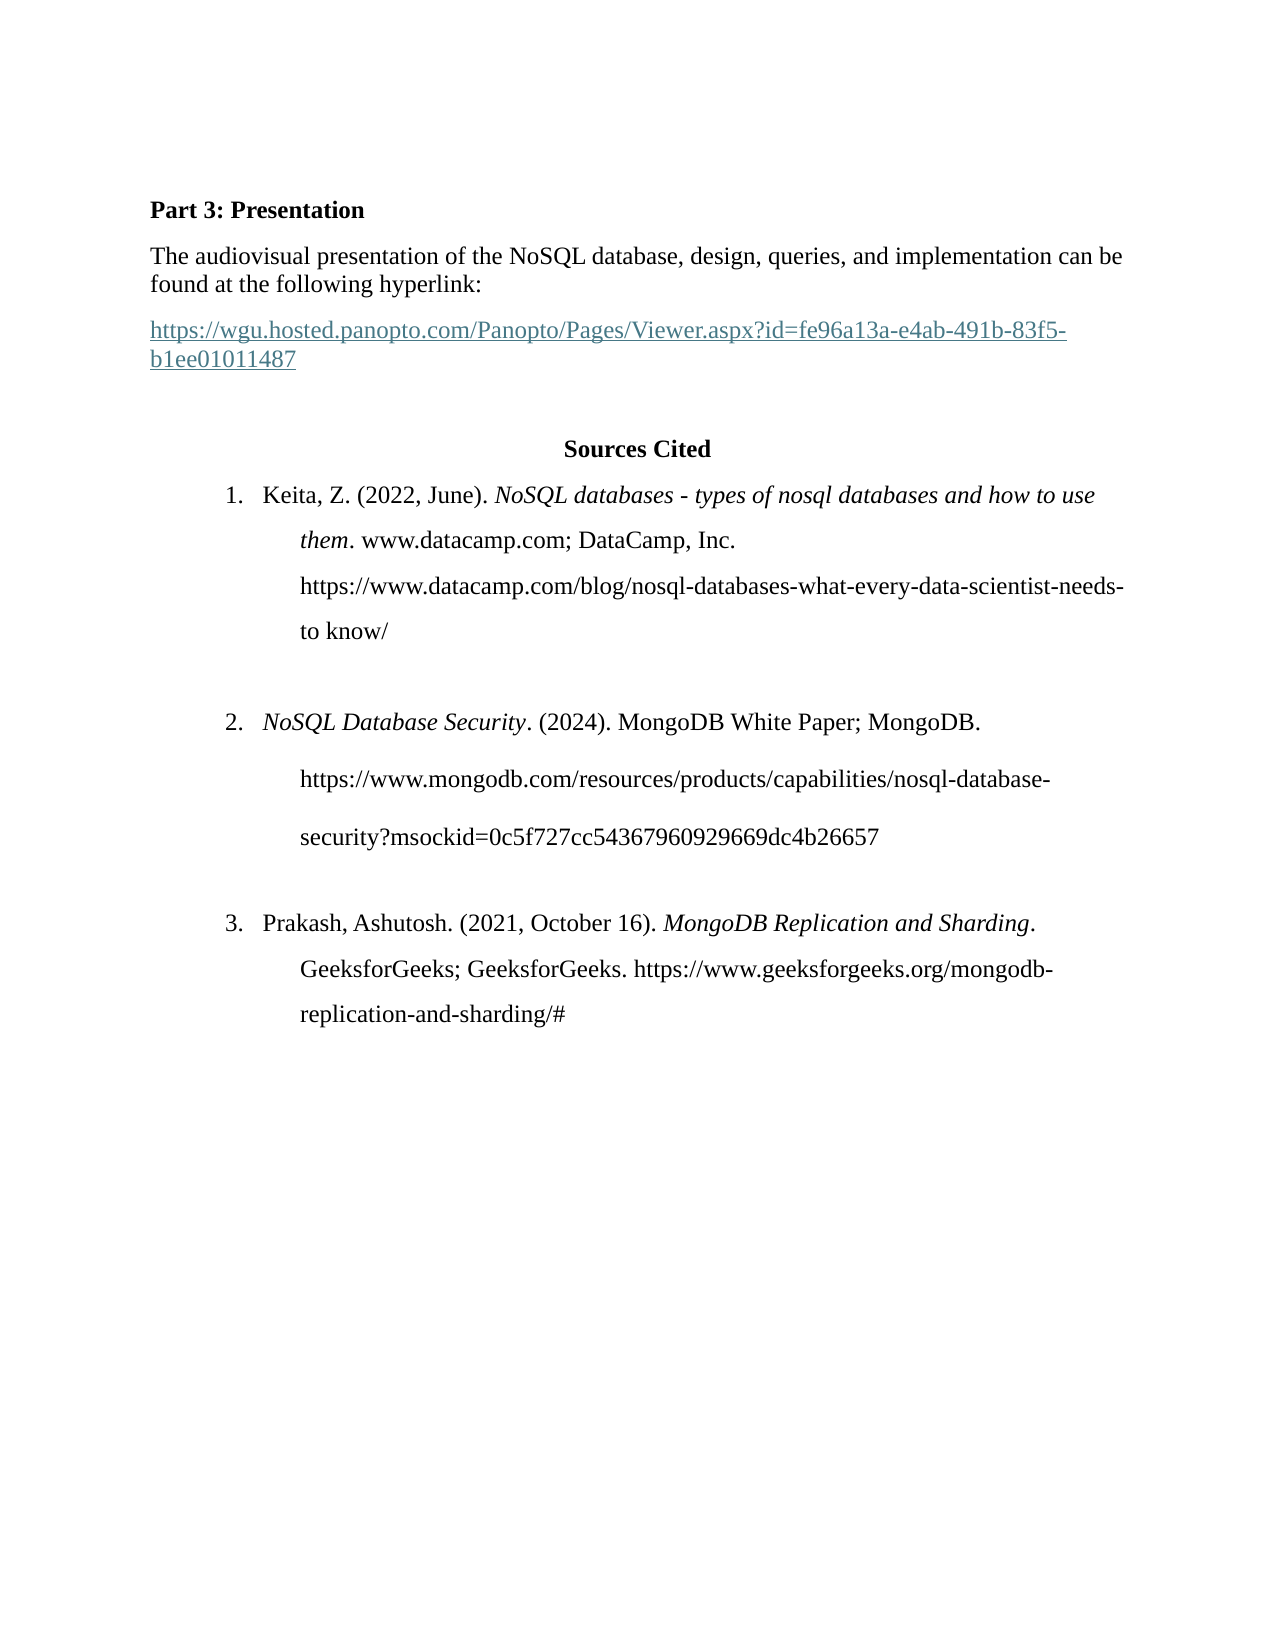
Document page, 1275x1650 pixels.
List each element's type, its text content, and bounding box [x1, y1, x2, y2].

text https://www.datacamp.com/blog/nosql-databases-what-every-data-scientist-needs- [262, 571, 1125, 599]
text https://wgu.hosted.panopto.com/Panopto/Pages/Viewer.aspx?id=fe96a13a-e4ab-491b-83f5-b1ee01011487 [150, 315, 1125, 372]
list https://www.mongodb.com/resources/products/capabilities/nosql-database- [262, 764, 1125, 793]
text Part 3: Presentation [150, 195, 1125, 224]
list NoSQL Database Security. (2024). MongoDB White Paper; MongoDB. [225, 707, 1125, 736]
list Prakash, Ashutosh. (2021, October 16). MongoDB Replication and Sharding. [225, 908, 1125, 937]
text replication-and-sharding/# [262, 999, 1125, 1028]
text them. www.datacamp.com; DataCamp, Inc. [262, 525, 1125, 554]
text GeeksforGeeks; GeeksforGeeks. https://www.geeksforgeeks.org/mongodb- [262, 954, 1125, 982]
text The audiovisual presentation of the NoSQL database, design, queries, and implementation can be found at the following hyperlink: [150, 241, 1125, 298]
text to know/ [262, 616, 1125, 645]
text Sources Cited [150, 434, 1125, 463]
list security?msockid=0c5f727cc54367960929669dc4b26657 [262, 822, 1125, 851]
list Keita, Z. (2022, June). NoSQL databases - types of nosql databases and how to use [225, 480, 1125, 509]
